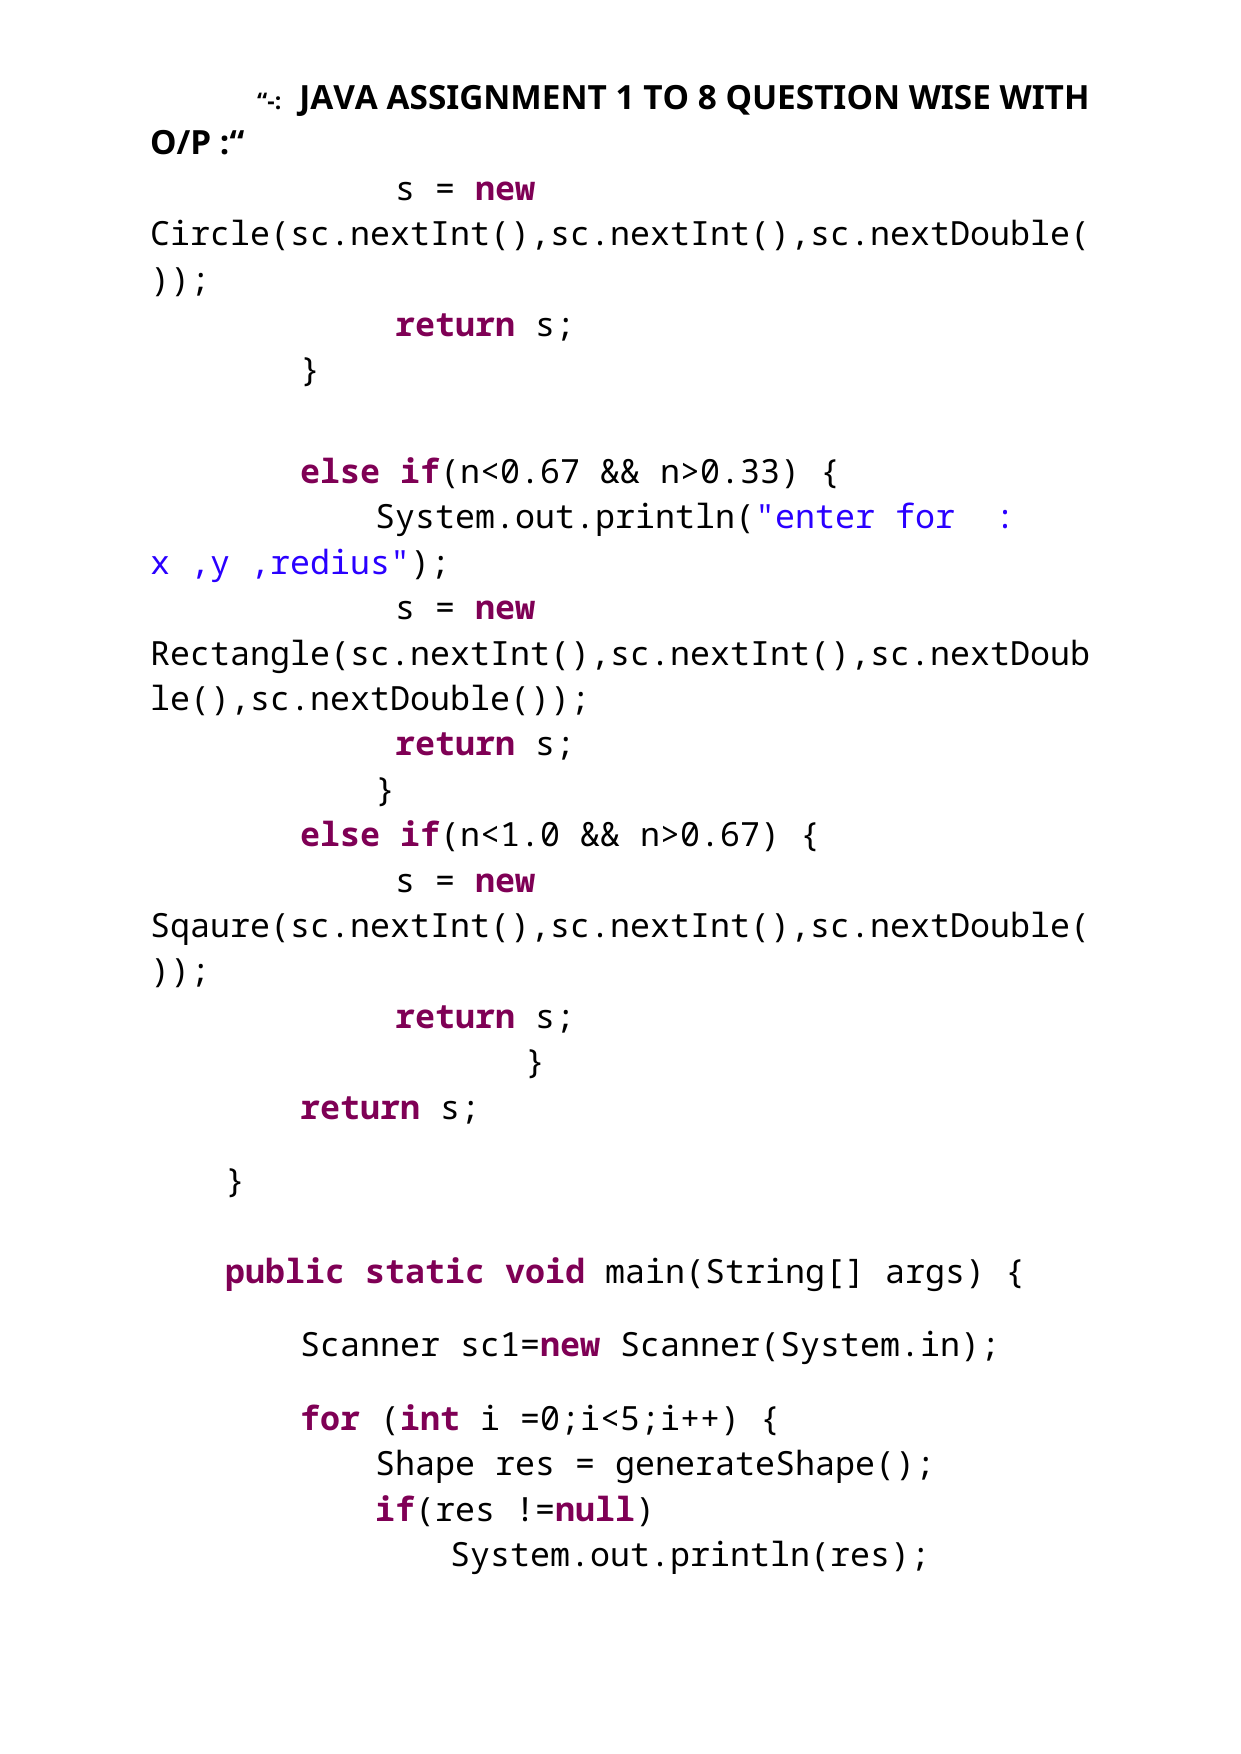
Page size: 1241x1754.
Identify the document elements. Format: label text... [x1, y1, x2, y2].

text } [150, 1157, 1090, 1202]
text s = new Rectangle(sc.nextInt(),sc.nextInt(),sc.nextDouble(),sc.nextDouble()); [150, 584, 1090, 720]
text for (int i =0;i<5;i++) { [150, 1395, 1090, 1440]
text if(res !=null) [150, 1486, 1090, 1531]
text System.out.println("enter for : x ,y ,redius"); [150, 493, 1090, 584]
text public static void main(String[] args) { [150, 1248, 1090, 1293]
text Shape res = generateShape(); [150, 1440, 1090, 1486]
text } [150, 346, 1090, 392]
text s = new Circle(sc.nextInt(),sc.nextInt(),sc.nextDouble()); [150, 164, 1090, 301]
text else if(n<0.67 && n>0.33) { [150, 448, 1090, 493]
text return s; [150, 993, 1090, 1038]
text return s; [150, 1083, 1090, 1129]
text } [150, 1038, 1090, 1083]
text return s; [150, 720, 1090, 766]
text return s; [150, 301, 1090, 346]
text s = new Sqaure(sc.nextInt(),sc.nextInt(),sc.nextDouble()); [150, 856, 1090, 993]
text } [150, 766, 1090, 811]
text Scanner sc1=new Scanner(System.in); [150, 1321, 1090, 1367]
text else if(n<1.0 && n>0.67) { [150, 811, 1090, 856]
text System.out.println(res); [150, 1531, 1090, 1576]
